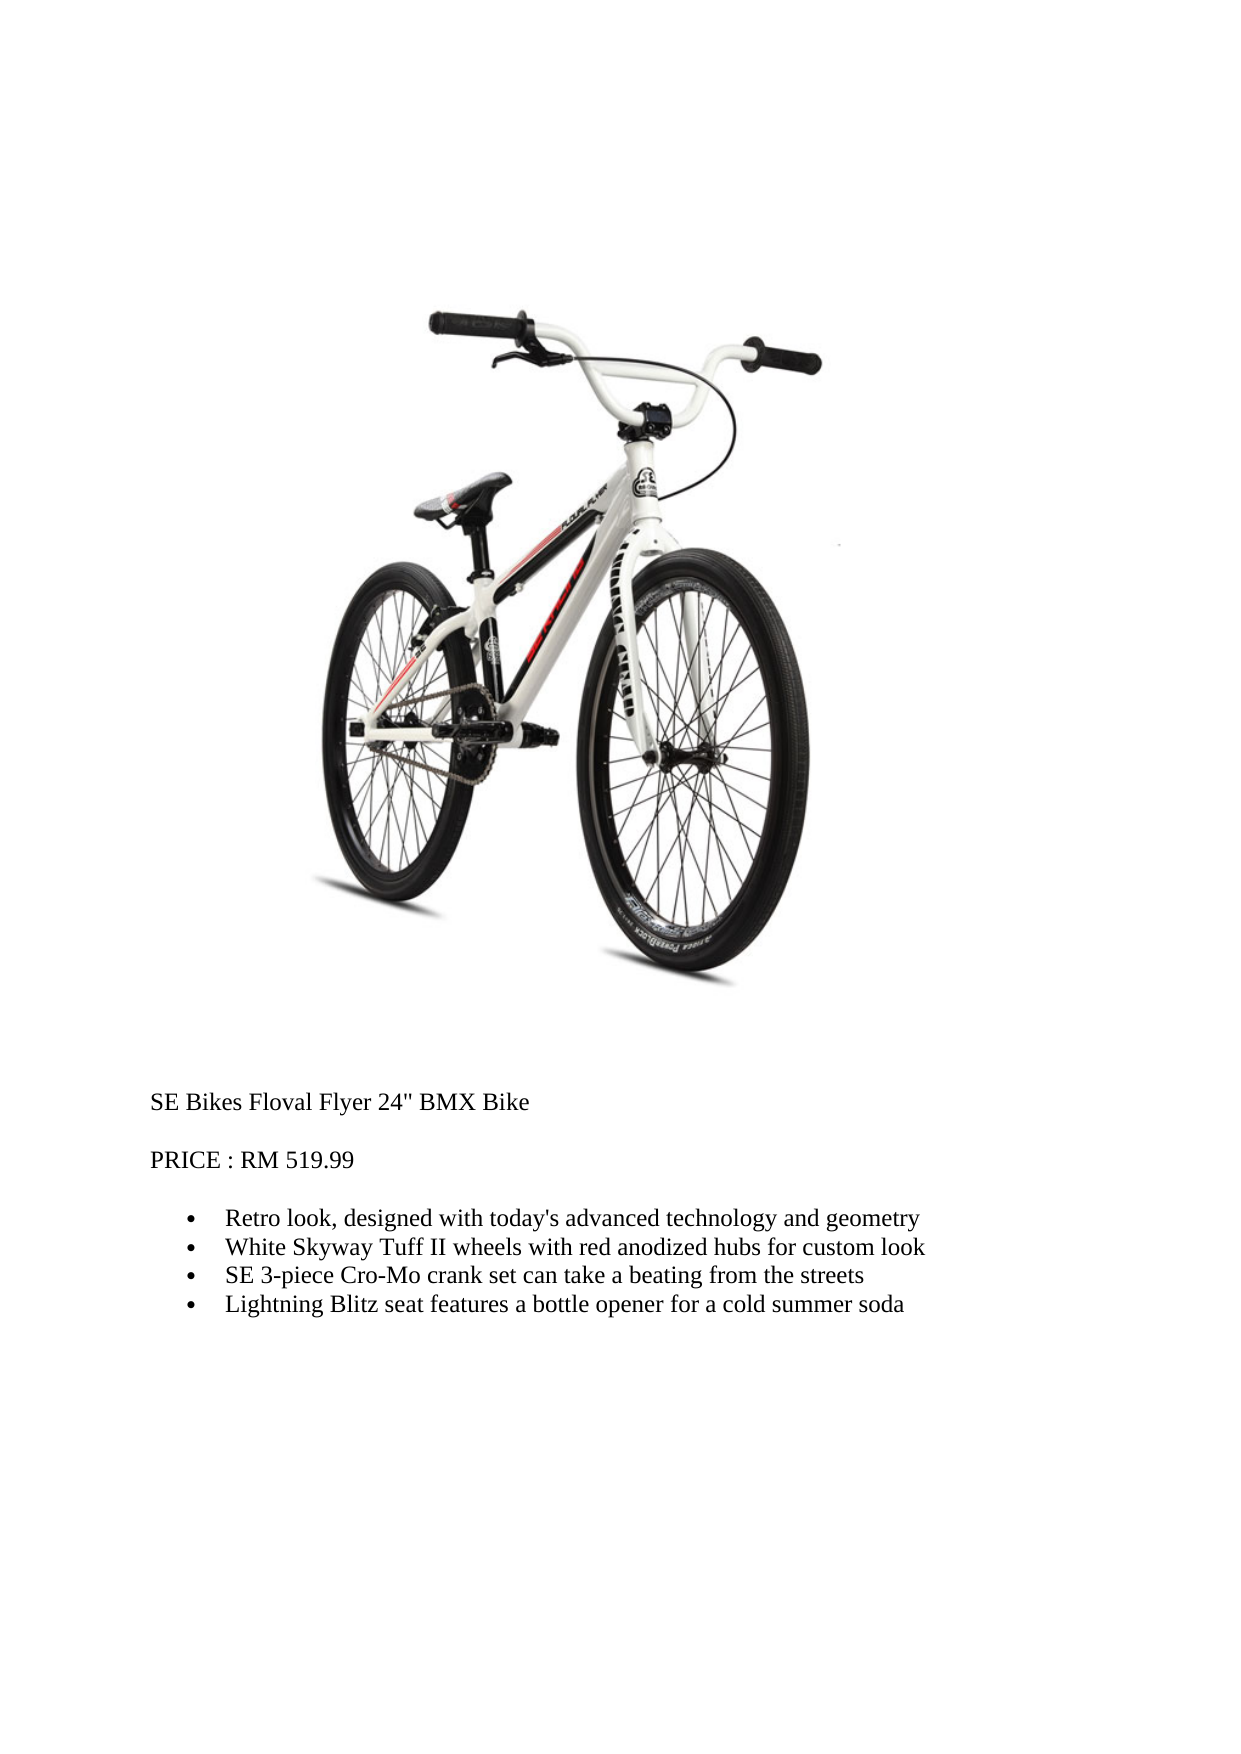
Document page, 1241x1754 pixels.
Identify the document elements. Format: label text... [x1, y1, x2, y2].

text SE Bikes Floval Flyer 24" BMX Bike [150, 1087, 1090, 1116]
picture [150, 150, 1001, 1000]
list Lightning Blitz seat features a bottle opener for a cold summer soda [187, 1289, 1090, 1318]
list White Skyway Tuff II wheels with red anodized hubs for custom look [187, 1232, 1090, 1260]
list Retro look, designed with today's advanced technology and geometry [187, 1203, 1090, 1232]
text PRICE : RM 519.99 [150, 1145, 1090, 1174]
list SE 3-piece Cro-Mo crank set can take a beating from the streets [187, 1260, 1090, 1289]
